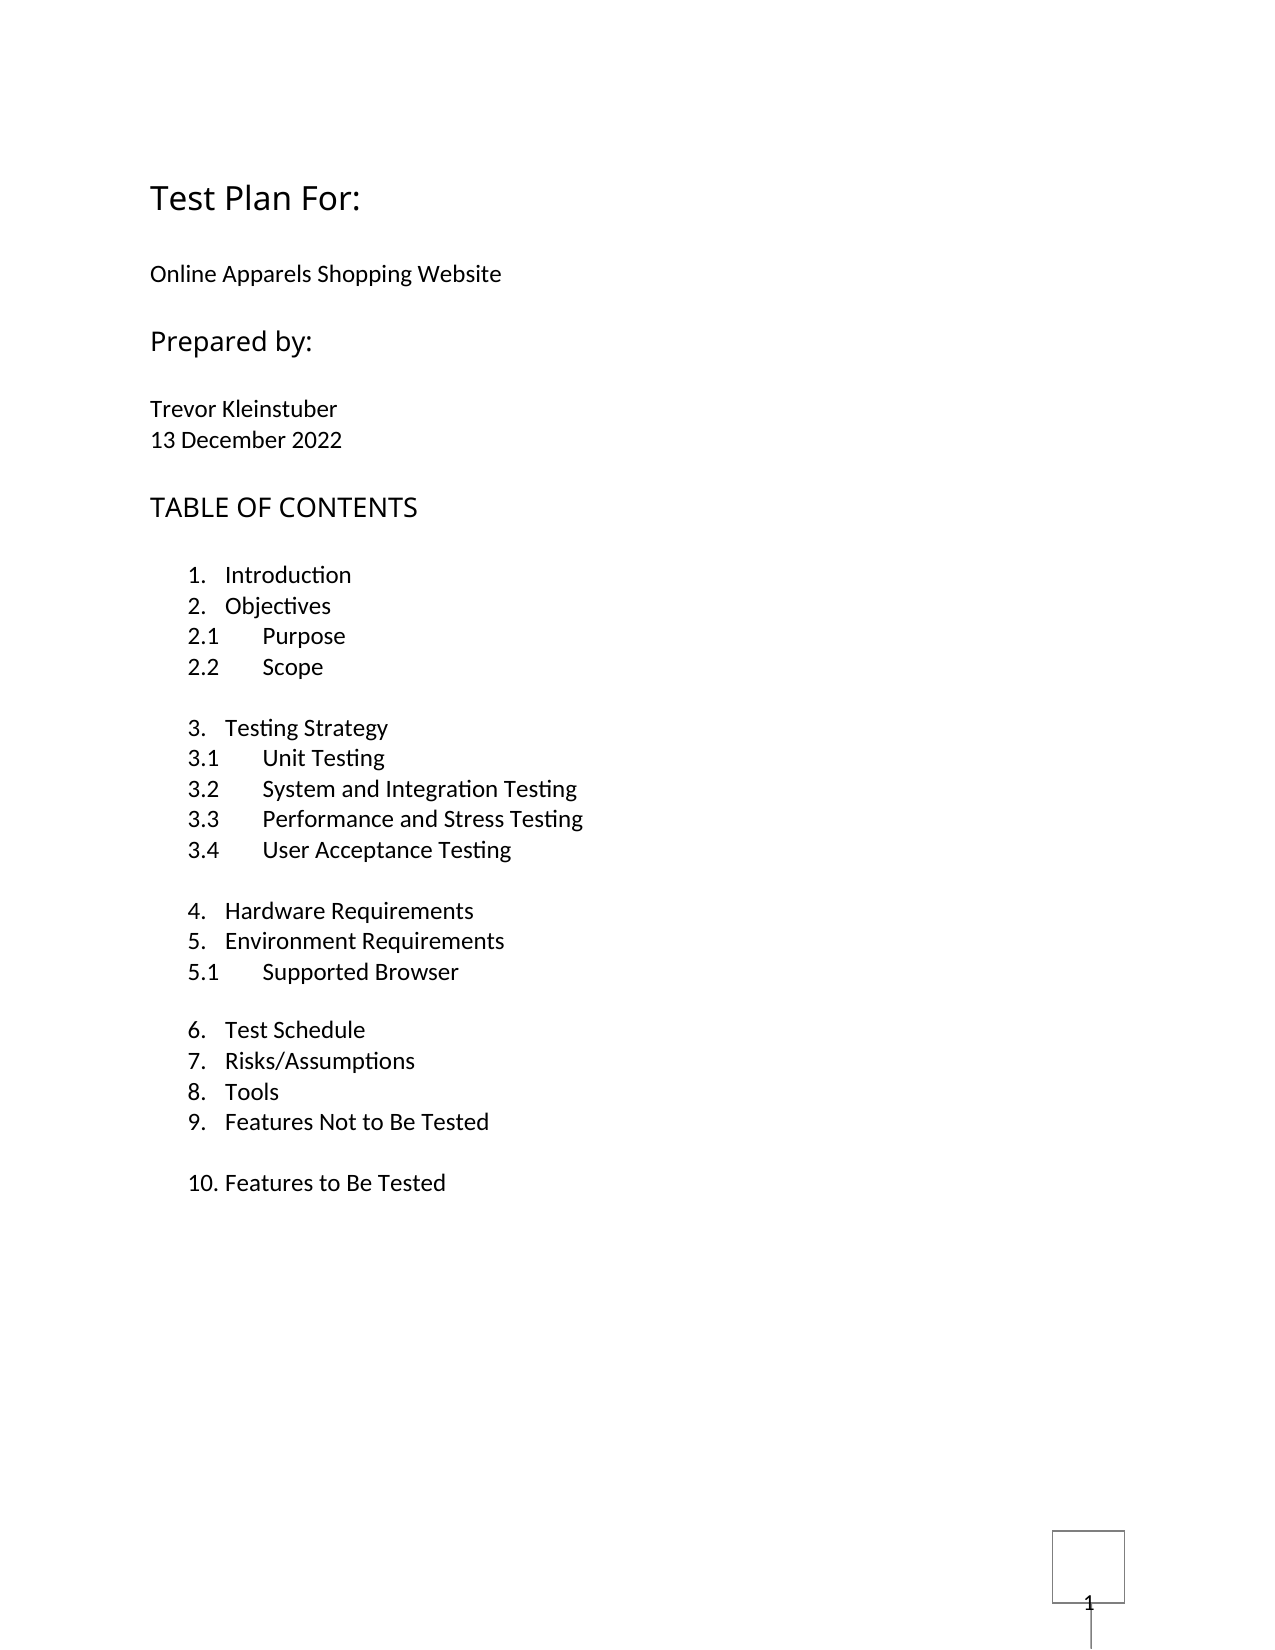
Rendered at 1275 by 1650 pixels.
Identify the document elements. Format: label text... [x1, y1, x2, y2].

list Tools [187, 1076, 1125, 1106]
list Hardware Requirements [187, 895, 1125, 926]
subtitle Test Plan For: [150, 175, 1125, 220]
list System and Integration Testing [187, 773, 1125, 803]
list Features to Be Tested [187, 1167, 1125, 1198]
list Supported Browser [187, 956, 1125, 987]
list Scope [187, 651, 1125, 681]
list Performance and Stress Testing [187, 803, 1125, 834]
list Unit Testing [187, 742, 1125, 773]
text 13 December 2022 [150, 424, 1125, 454]
list Risks/Assumptions [187, 1045, 1125, 1076]
list Features Not to Be Tested [187, 1106, 1125, 1137]
list Objectives [187, 590, 1125, 620]
text Online Apparels Shopping Website [150, 258, 1125, 288]
list Environment Requirements [187, 926, 1125, 956]
list User Acceptance Testing [187, 834, 1125, 864]
list Introduction [187, 559, 1125, 590]
text Trevor Kleinstuber [150, 393, 1125, 424]
subtitle Prepared by: [150, 323, 1125, 360]
list Purpose [187, 620, 1125, 651]
list Test Schedule [187, 1014, 1125, 1045]
subtitle TABLE OF CONTENTS [150, 489, 1125, 526]
list Testing Strategy [187, 712, 1125, 742]
